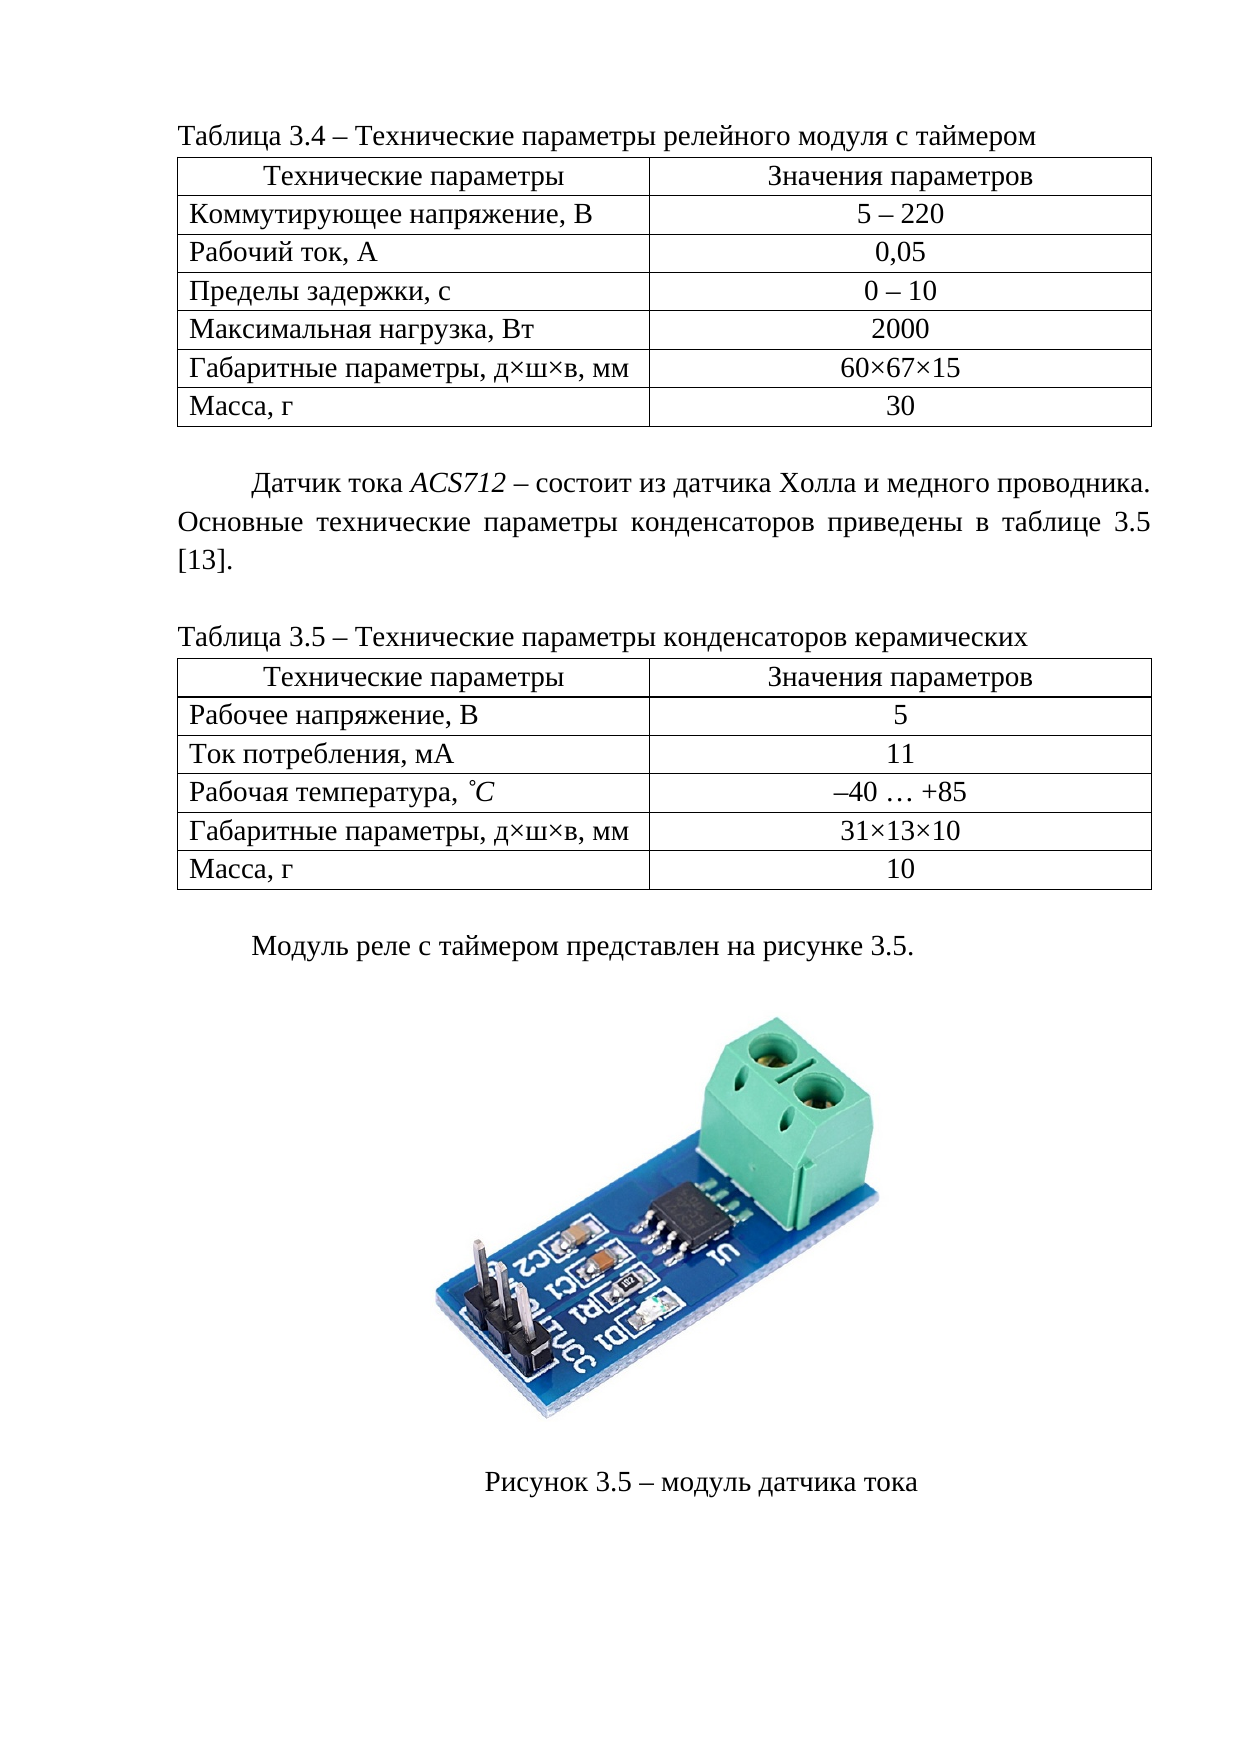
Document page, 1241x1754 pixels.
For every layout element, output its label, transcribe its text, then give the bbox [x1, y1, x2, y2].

table_cell Масса, г [178, 851, 649, 889]
table_header Технические параметры [178, 158, 649, 195]
table_cell 5 – 220 [650, 196, 1151, 233]
table_cell 11 [650, 736, 1151, 773]
table_cell Рабочее напряжение, В [178, 698, 649, 735]
text Таблица 3.4 – Технические параметры релейного модуля с таймером [177, 118, 1152, 152]
table_cell 31×13×10 [650, 813, 1151, 850]
table_cell Рабочий ток, А [178, 235, 649, 272]
picture [416, 1005, 913, 1422]
table_cell 5 [650, 698, 1151, 735]
table_header Значения параметров [650, 659, 1151, 696]
text Рисунок 3.5 – модуль датчика тока [177, 1464, 1152, 1498]
text Таблица 3.5 – Технические параметры конденсаторов керамических [177, 619, 1152, 653]
table_cell Пределы задержки, с [178, 273, 649, 310]
table_cell 0 – 10 [650, 273, 1151, 310]
table_cell 30 [650, 388, 1151, 426]
text Модуль реле с таймером представлен на рисунке 3.5. [177, 928, 1152, 962]
table_cell 2000 [650, 311, 1151, 349]
table_cell Максимальная нагрузка, Вт [178, 311, 649, 349]
table_cell 0,05 [650, 235, 1151, 272]
table_cell Габаритные параметры, д×ш×в, мм [178, 350, 649, 387]
table_cell Габаритные параметры, д×ш×в, мм [178, 813, 649, 850]
table_cell –40 … +85 [650, 774, 1151, 812]
text Датчик тока ACS712 – состоит из датчика Холла и медного проводника. Основные технические параметры конденсаторов приведены в таблице 3.5 [13]. [177, 465, 1152, 576]
table_cell Ток потребления, мА [178, 736, 649, 773]
table_cell Масса, г [178, 388, 649, 426]
table_cell 60×67×15 [650, 350, 1151, 387]
table_cell Рабочая температура, ˚С [178, 774, 649, 812]
table_header Значения параметров [650, 158, 1151, 195]
table_cell Коммутирующее напряжение, В [178, 196, 649, 233]
table_header Технические параметры [178, 659, 649, 696]
table_cell 10 [650, 851, 1151, 889]
